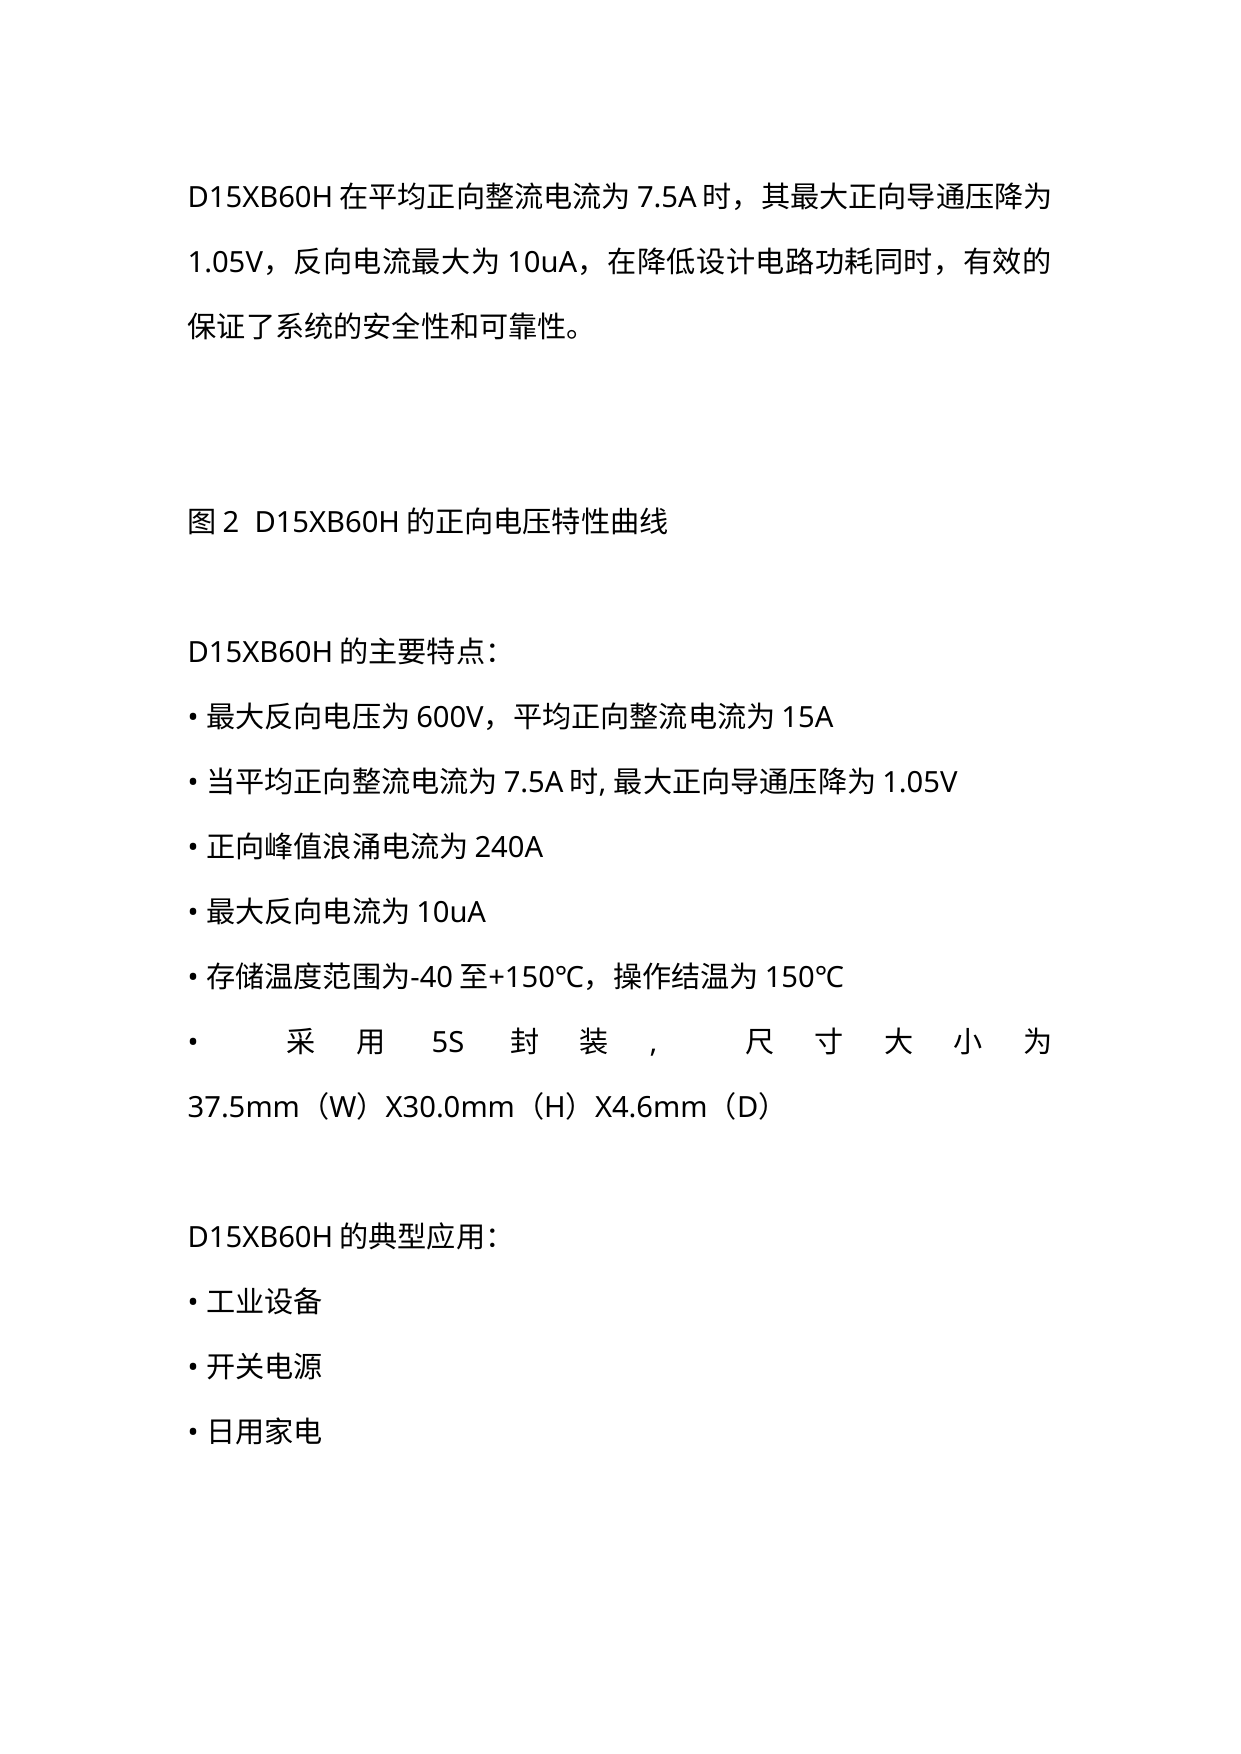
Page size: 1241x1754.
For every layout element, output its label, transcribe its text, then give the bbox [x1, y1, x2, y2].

text D15XB60H的主要特点： [187, 617, 1053, 682]
text • 最大反向电压为600V，平均正向整流电流为15A [187, 682, 1053, 747]
text D15XB60H的典型应用： [187, 1202, 1053, 1267]
text • 最大反向电流为10uA [187, 877, 1053, 942]
text • 开关电源 [187, 1332, 1053, 1397]
text • 正向峰值浪涌电流为240A [187, 812, 1053, 877]
text • 工业设备 [187, 1267, 1053, 1332]
text D15XB60H在平均正向整流电流为7.5A时，其最大正向导通压降为1.05V，反向电流最大为10uA，在降低设计电路功耗同时，有效的保证了系统的安全性和可靠性。 [187, 162, 1053, 357]
text • 当平均正向整流电流为7.5A时, 最大正向导通压降为1.05V [187, 747, 1053, 812]
text • 存储温度范围为-40至+150℃，操作结温为150℃ [187, 942, 1053, 1007]
text 图2 D15XB60H的正向电压特性曲线 [187, 487, 1053, 552]
text • 日用家电 [187, 1397, 1053, 1462]
text • 采用5S封装, 尺寸大小为37.5mm（W）X30.0mm（H）X4.6mm（D） [187, 1007, 1053, 1137]
